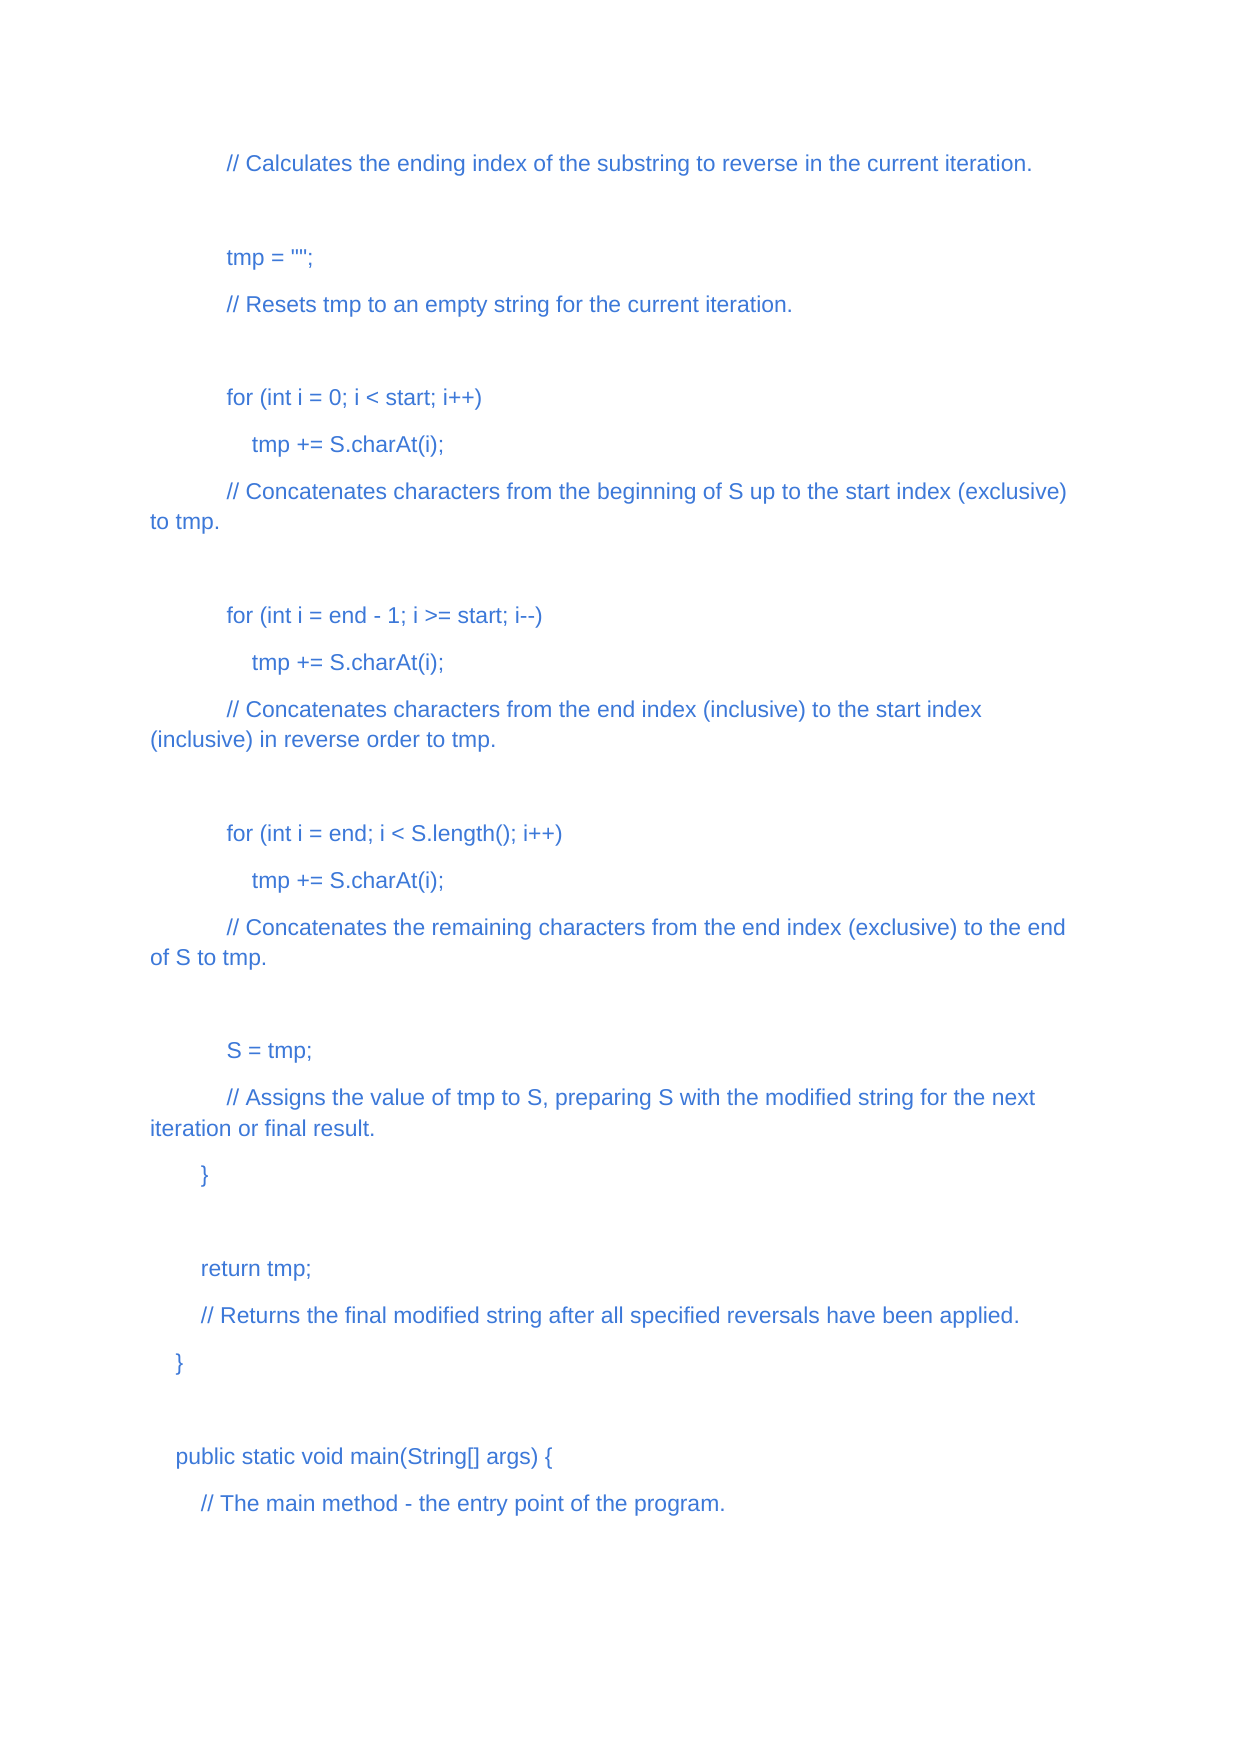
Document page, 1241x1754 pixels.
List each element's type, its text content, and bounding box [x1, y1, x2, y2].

text // Resets tmp to an empty string for the current iteration. [150, 291, 1090, 317]
text // The main method - the entry point of the program. [150, 1489, 1090, 1516]
text // Concatenates the remaining characters from the end index (exclusive) to the end of S to tmp. [150, 913, 1090, 970]
text // Returns the final modified string after all specified reversals have been applied. [150, 1302, 1090, 1328]
text // Concatenates characters from the beginning of S up to the start index (exclusive) to tmp. [150, 478, 1090, 535]
text tmp = ""; [150, 244, 1090, 270]
text S = tmp; [150, 1037, 1090, 1064]
text for (int i = end; i < S.length(); i++) [150, 820, 1090, 846]
text tmp += S.charAt(i); [150, 431, 1090, 458]
text tmp += S.charAt(i); [150, 649, 1090, 675]
text tmp += S.charAt(i); [150, 867, 1090, 893]
text return tmp; [150, 1255, 1090, 1282]
text for (int i = 0; i < start; i++) [150, 384, 1090, 411]
text // Assigns the value of tmp to S, preparing S with the modified string for the next iteration or final result. [150, 1084, 1090, 1141]
text // Calculates the ending index of the substring to reverse in the current iteration. [150, 150, 1090, 176]
text for (int i = end - 1; i >= start; i--) [150, 602, 1090, 628]
text } [150, 1349, 1090, 1375]
text public static void main(String[] args) { [150, 1443, 1090, 1469]
text } [150, 1161, 1090, 1188]
text // Concatenates characters from the end index (inclusive) to the start index (inclusive) in reverse order to tmp. [150, 696, 1090, 752]
